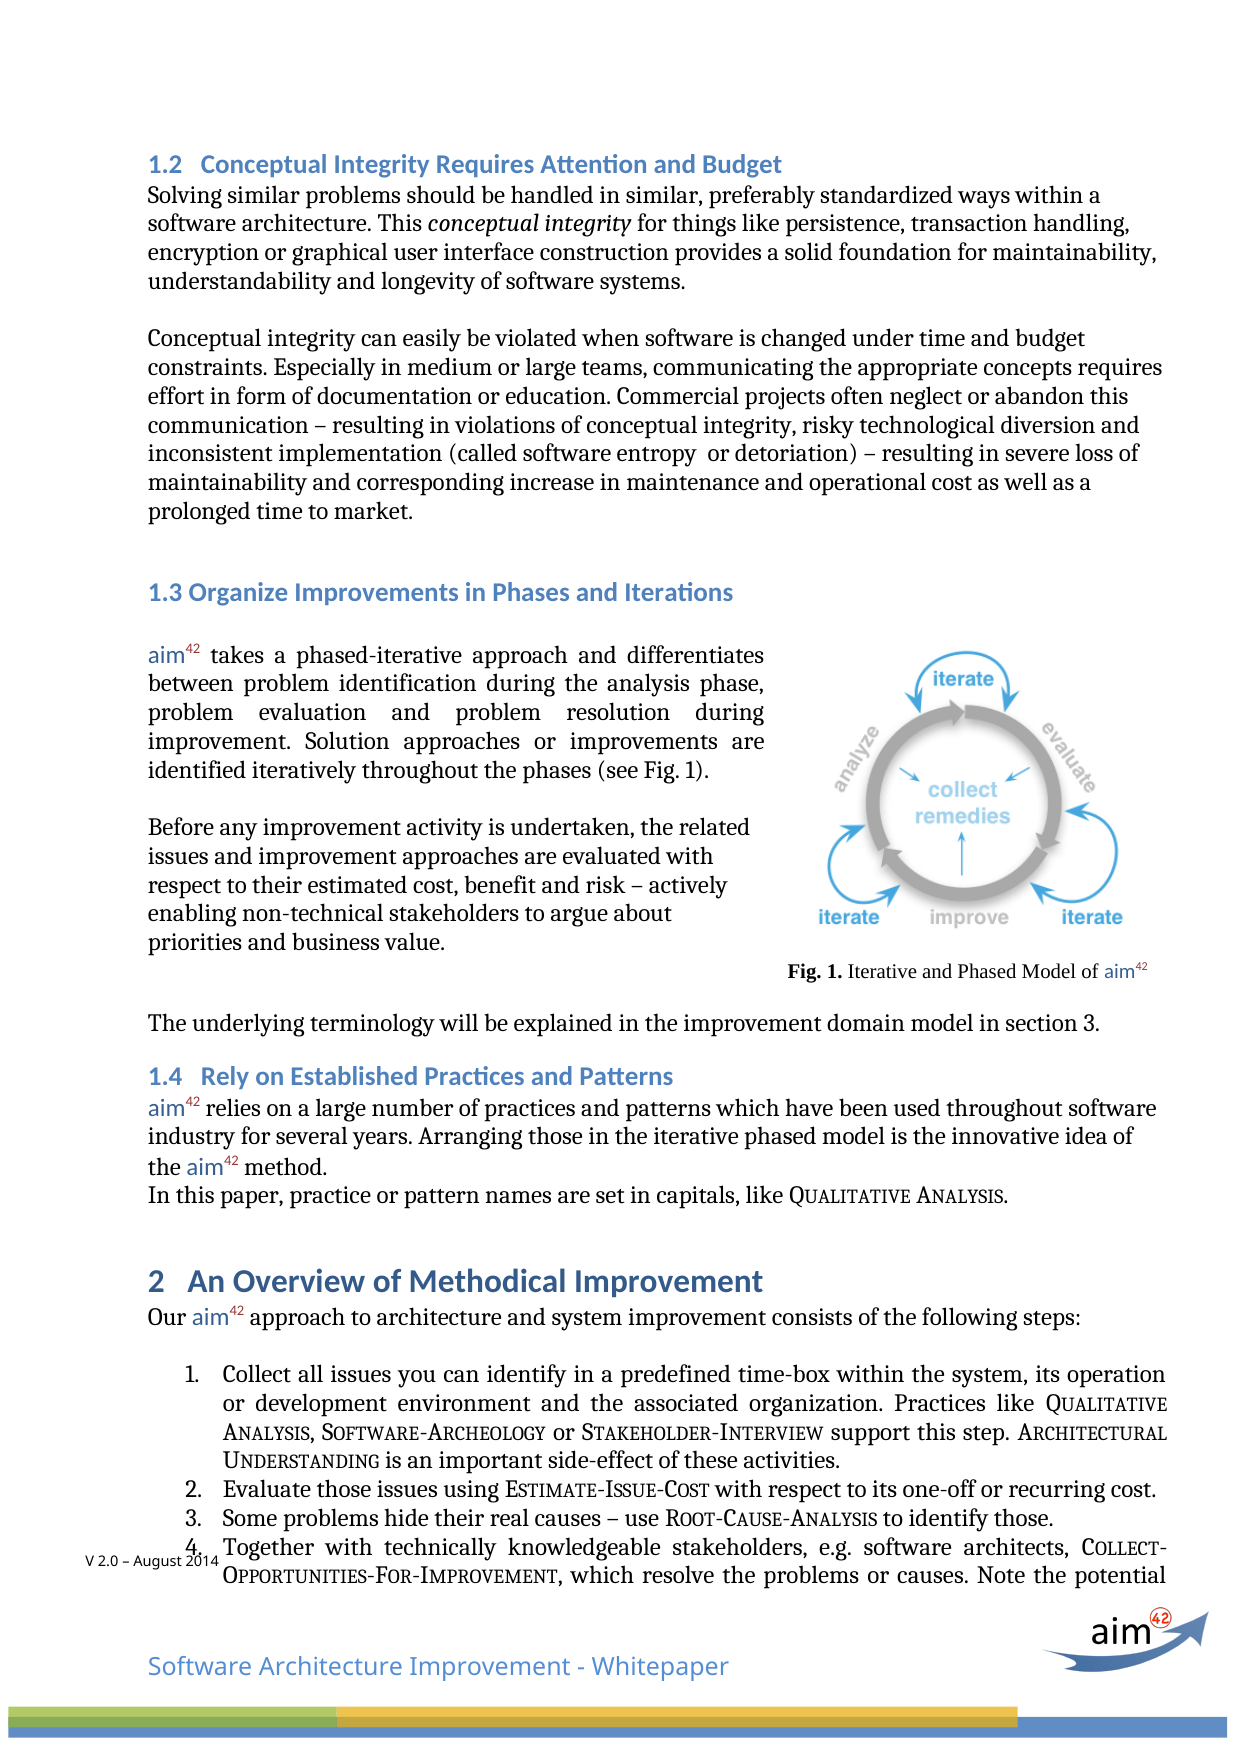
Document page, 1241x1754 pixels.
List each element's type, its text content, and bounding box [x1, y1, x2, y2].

text The underlying terminology will be explained in the improvement domain model in section 3. [148, 1009, 1167, 1038]
list Some problems hide their real causes – use Root-Cause-Analysis to identify those. [185, 1504, 1167, 1533]
list Evaluate those issues using Estimate-Issue-Cost with respect to its one-off or recurring cost. [185, 1475, 1167, 1504]
subtitle 1.4 Rely on Established Practices and Patterns [148, 1059, 1167, 1092]
table_header Fig. 1. Iterative and Phased Model of aim42 [776, 608, 1178, 1009]
picture [1039, 1594, 1230, 1706]
text In this paper, practice or pattern names are set in capitals, like Qualitative Analysis. [148, 1181, 1167, 1210]
table_header aim42 takes a phased-iterative approach and differentiates between problem identification during the analysis phase, problem evaluation and problem resolution during improvement. Solution approaches or improvements are identified iteratively throughout the phases (see Fig. 1). Before any improvement activity is undertaken, the related issues and improvement approaches are evaluated with respect to their estimated cost, benefit and risk – actively enabling non-technical stakeholders to argue about priorities and business value. [136, 608, 776, 1009]
list Collect all issues you can identify in a predefined time-box within the system, its operation or development environment and the associated organization. Practices like Qualitative Analysis, Software-Archeology or Stakeholder-Interview support this step. Architectural Understanding is an important side-effect of these activities. [185, 1360, 1167, 1475]
picture [787, 620, 1165, 959]
subtitle 1.3 Organize Improvements in Phases and Iterations [148, 575, 1167, 608]
subtitle 2 An Overview of Methodical Improvement [148, 1260, 1167, 1301]
subtitle 1.2 Conceptual Integrity Requires Attention and Budget [148, 148, 1167, 181]
text Our aim42 approach to architecture and system improvement consists of the following steps: [148, 1301, 1167, 1331]
text aim42 relies on a large number of practices and patterns which have been used throughout software industry for several years. Arranging those in the iterative phased model is the innovative idea of the aim42 method. [148, 1092, 1167, 1181]
text Conceptual integrity can easily be violated when software is changed under time and budget constraints. Especially in medium or large teams, communicating the appropriate concepts requires effort in form of documentation or education. Commercial projects often neglect or abandon this communication – resulting in violations of conceptual integrity, risky technological diversion and inconsistent implementation (called software entropy or detoriation) – resulting in severe loss of maintainability and corresponding increase in maintenance and operational cost as well as a prolonged time to market. [148, 324, 1167, 526]
